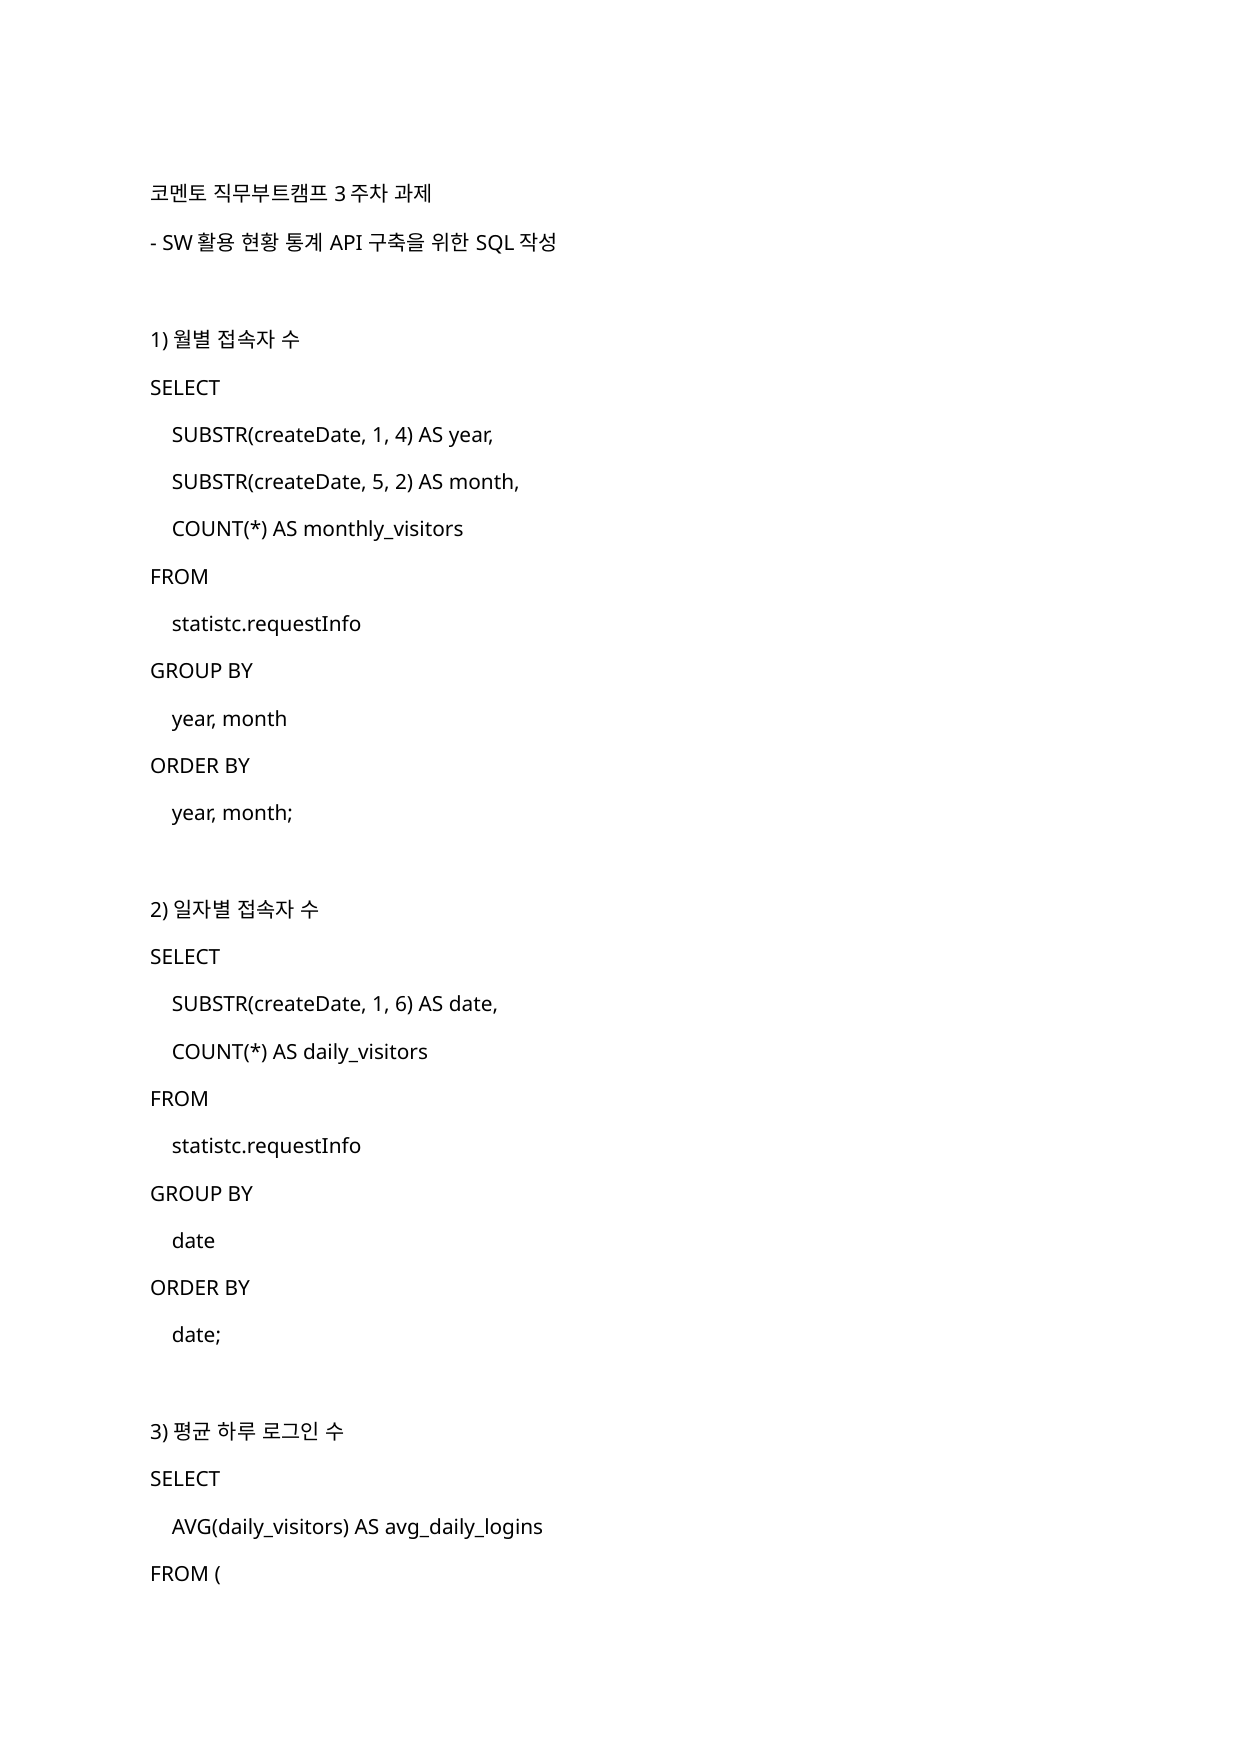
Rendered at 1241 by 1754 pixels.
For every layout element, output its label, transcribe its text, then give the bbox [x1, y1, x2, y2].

text - SW활용 현황 통계 API 구축을 위한 SQL 작성 [150, 227, 1090, 257]
text COUNT(*) AS daily_visitors [150, 1037, 1090, 1065]
text COUNT(*) AS monthly_visitors [150, 514, 1090, 543]
text SELECT [150, 942, 1090, 971]
text FROM ( [150, 1559, 1090, 1587]
text 3) 평균 하루 로그인 수 [150, 1415, 1090, 1445]
text ORDER BY [150, 751, 1090, 779]
text 1) 월별 접속자 수 [150, 323, 1090, 353]
text SUBSTR(createDate, 1, 6) AS date, [150, 989, 1090, 1018]
text SUBSTR(createDate, 5, 2) AS month, [150, 467, 1090, 496]
text GROUP BY [150, 656, 1090, 685]
text date; [150, 1321, 1090, 1349]
text FROM [150, 1084, 1090, 1112]
text statistc.requestInfo [150, 609, 1090, 637]
text 2) 일자별 접속자 수 [150, 893, 1090, 923]
text date [150, 1226, 1090, 1254]
text statistc.requestInfo [150, 1131, 1090, 1160]
text ORDER BY [150, 1273, 1090, 1302]
text FROM [150, 562, 1090, 590]
text SELECT [150, 1464, 1090, 1493]
text SELECT [150, 373, 1090, 401]
text GROUP BY [150, 1179, 1090, 1207]
text AVG(daily_visitors) AS avg_daily_logins [150, 1512, 1090, 1540]
text year, month [150, 704, 1090, 732]
text SUBSTR(createDate, 1, 4) AS year, [150, 420, 1090, 448]
text 코멘토 직무부트캠프 3주차 과제 [150, 177, 1090, 207]
text year, month; [150, 798, 1090, 827]
